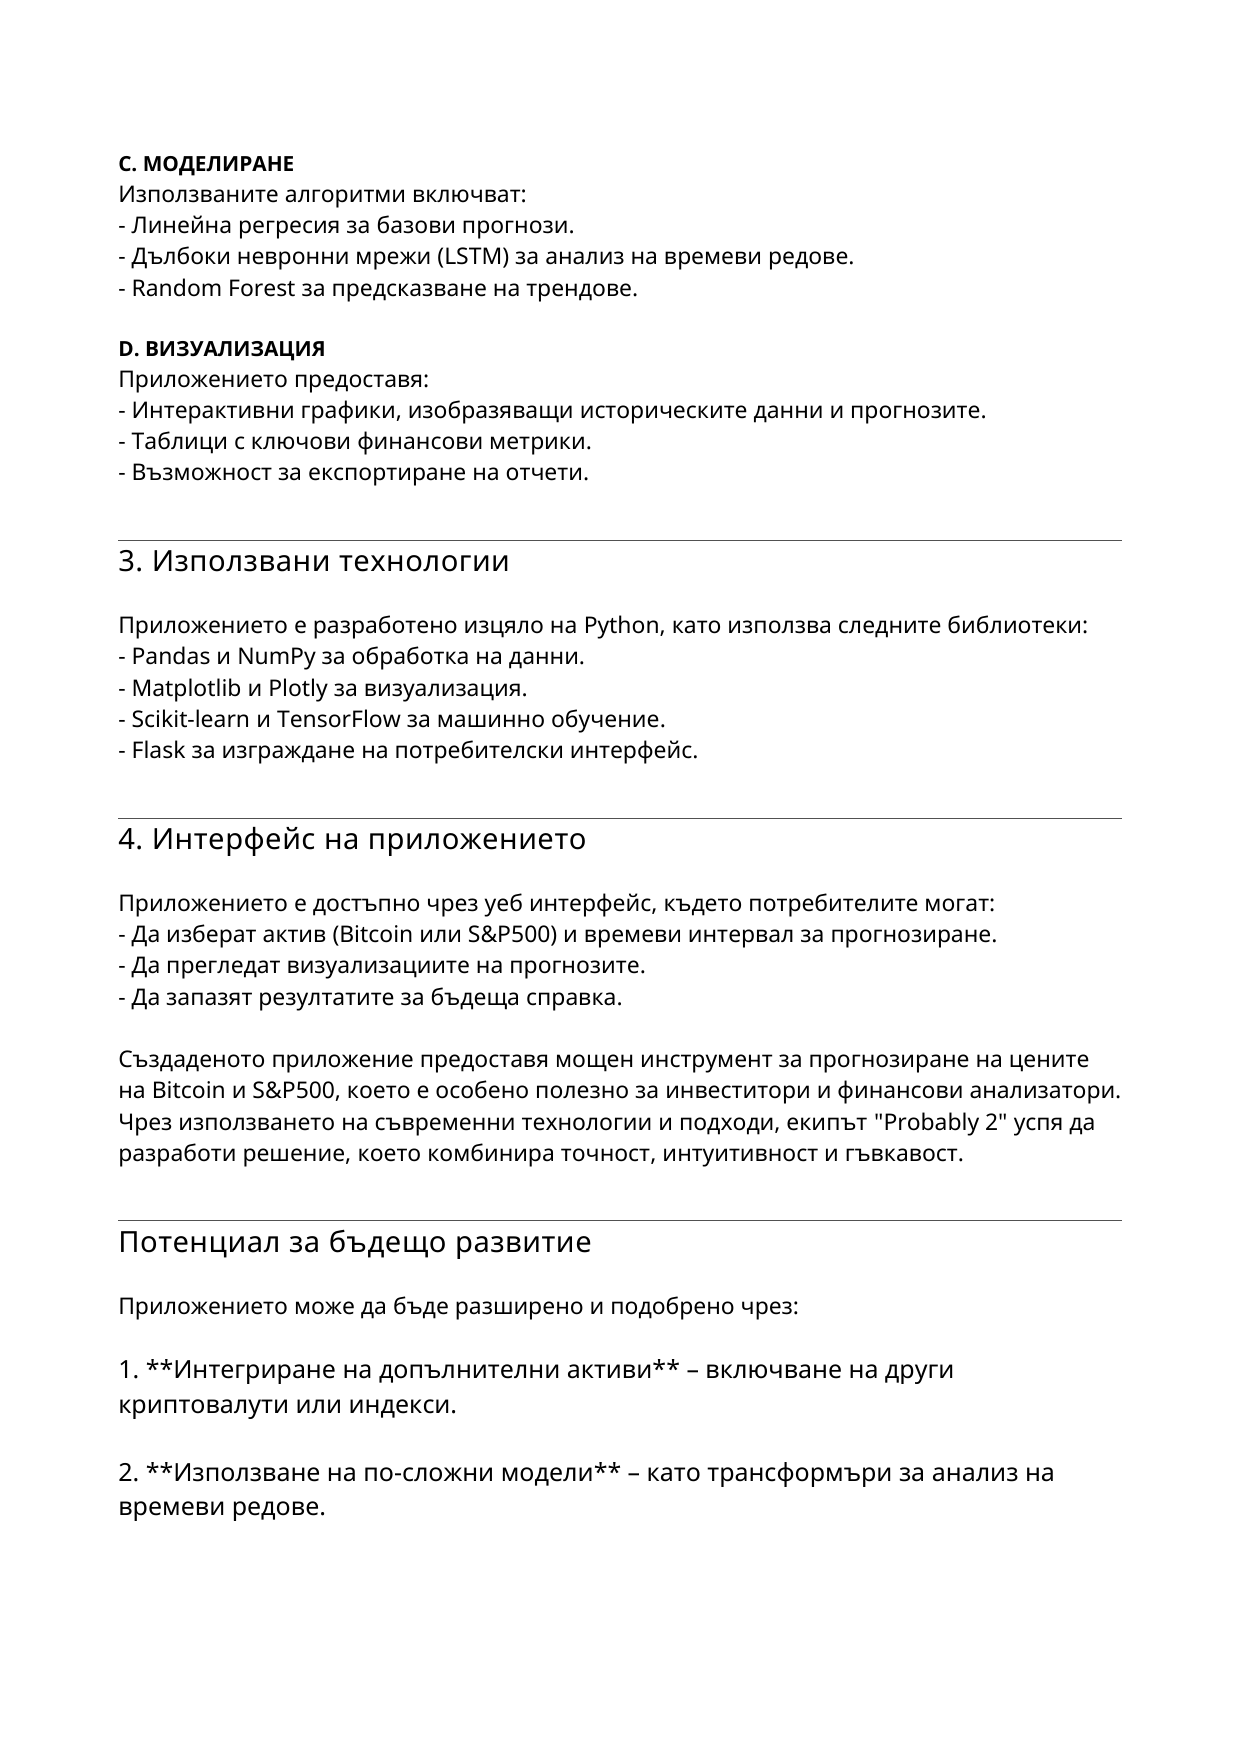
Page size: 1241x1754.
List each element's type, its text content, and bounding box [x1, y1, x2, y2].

text - Да запазят резултатите за бъдеща справка. [118, 981, 1122, 1043]
text Приложението е достъпно чрез уеб интерфейс, където потребителите могат: [118, 887, 1122, 918]
text Приложението може да бъде разширено и подобрено чрез: [118, 1290, 1122, 1352]
text - Pandas и NumPy за обработка на данни. [118, 640, 1122, 672]
text Приложението е разработено изцяло на Python, като използва следните библиотеки: [118, 609, 1122, 640]
text - Flask за изграждане на потребителски интерфейс. [118, 734, 1122, 765]
text - Scikit-learn и TensorFlow за машинно обучение. [118, 703, 1122, 734]
text Използваните алгоритми включват: [118, 178, 1122, 209]
text - Таблици с ключови финансови метрики. [118, 425, 1122, 456]
text - Интерактивни графики, изобразяващи историческите данни и прогнозите. [118, 394, 1122, 425]
text - Линейна регресия за базови прогнози. [118, 209, 1122, 240]
text - Да изберат актив (Bitcoin или S&P500) и времеви интервал за прогнозиране. [118, 918, 1122, 949]
subtitle Потенциал за бъдещо развитие [118, 1221, 1122, 1261]
text - Matplotlib и Plotly за визуализация. [118, 672, 1122, 703]
text 1. **Интегриране на допълнителни активи** – включване на други криптовалути или индекси. [118, 1352, 1122, 1454]
text Създаденото приложение предоставя мощен инструмент за прогнозиране на цените на Bitcoin и S&P500, което е особено полезно за инвеститори и финансови анализатори. Чрез използването на съвременни технологии и подходи, екипът "Probably 2" успя да разработи решение, което комбинира точност, интуитивност и гъвкавост. [118, 1043, 1122, 1168]
text d. Визуализация [118, 334, 1122, 362]
text 2. **Използване на по-сложни модели** – като трансформъри за анализ на времеви редове. [118, 1454, 1122, 1557]
text c. Моделиране [118, 149, 1122, 178]
text - Random Forest за предсказване на трендове. [118, 272, 1122, 303]
text - Да прегледат визуализациите на прогнозите. [118, 949, 1122, 981]
text - Възможност за експортиране на отчети. [118, 456, 1122, 487]
subtitle 3. Използвани технологии [118, 541, 1122, 580]
text - Дълбоки невронни мрежи (LSTM) за анализ на времеви редове. [118, 240, 1122, 272]
subtitle 4. Интерфейс на приложението [118, 819, 1122, 858]
text Приложението предоставя: [118, 362, 1122, 394]
